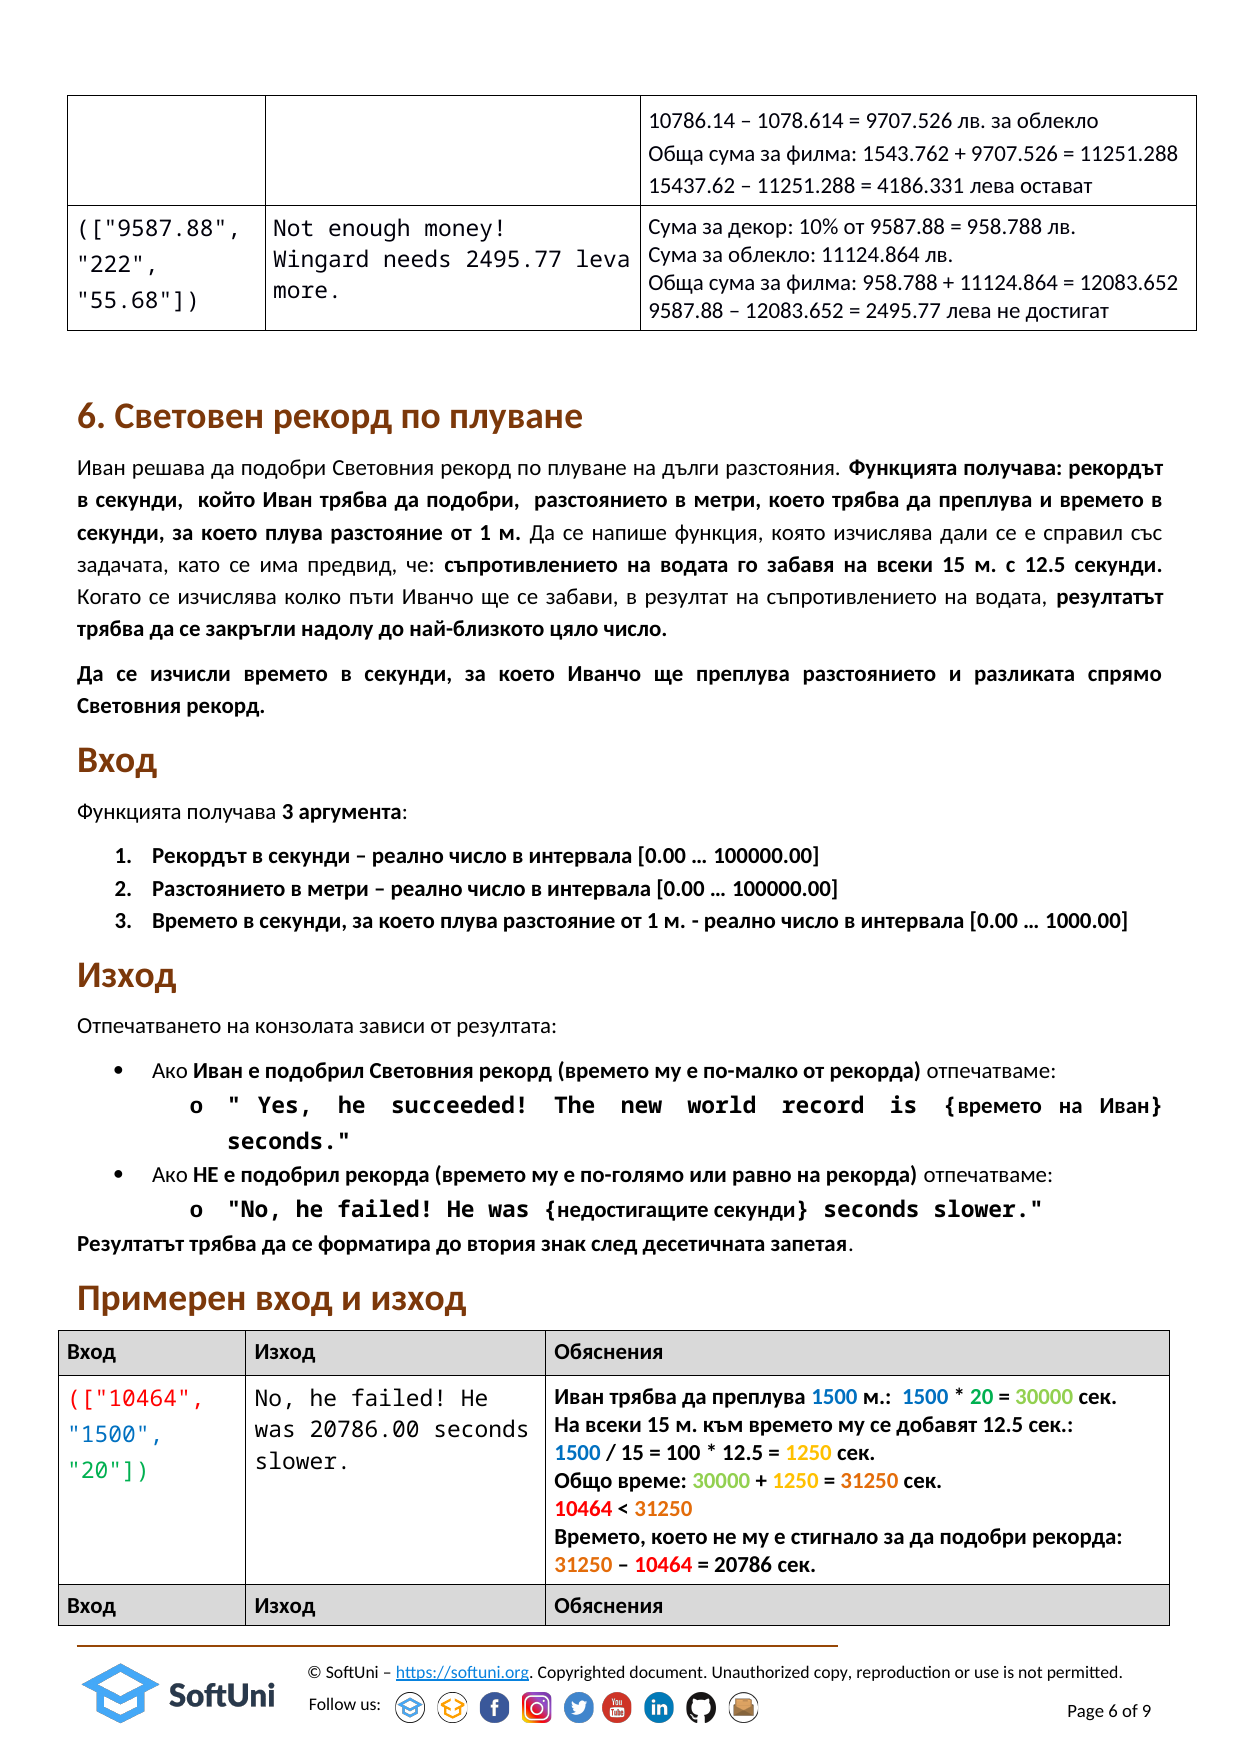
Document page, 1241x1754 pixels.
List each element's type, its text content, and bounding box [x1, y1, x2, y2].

table_header Изход [246, 1331, 545, 1375]
text Иван решава да подобри Световния рекорд по плуване на дълги разстояния. Функцията получава: рекордът в секунди, който Иван трябва да подобри, разстоянието в метри, което трябва да преплува и времето в секунди, за което плува разстояние от 1 м. Да се напише функция, която изчислява дали се е справил със задачата, като се има предвид, че: съпротивлението на водата го забавя на всеки 15 м. с 12.5 секунди. Когато се изчислява колко пъти Иванчо ще се забави, в резултат на съпротивлението на водата, резултатът трябва да се закръгли надолу до най-близкото цяло число. [77, 453, 1163, 642]
table_header Обяснения [546, 1331, 1169, 1375]
text Да се изчисли времето в секунди, за което Иванчо ще преплува разстоянието и разликата спрямо Световния рекорд. [77, 659, 1163, 719]
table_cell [641, 96, 1196, 205]
text Функцията получава 3 аргумента: [77, 797, 1163, 825]
picture [479, 1692, 510, 1723]
subtitle Изход [77, 951, 1163, 996]
picture [658, 1705, 667, 1714]
list Разстоянието в метри – реално число в интервала [0.00 … 100000.00] [114, 874, 1163, 902]
table_cell (["10464", "1500", "20"]) [59, 1376, 245, 1584]
picture [564, 1692, 594, 1723]
table_header Вход [59, 1331, 245, 1375]
picture [437, 1692, 468, 1723]
subtitle Вход [77, 736, 1163, 782]
picture [665, 1692, 674, 1701]
text Отпечатването на конзолата зависи от резултата: [77, 1012, 1163, 1040]
picture [644, 1692, 653, 1701]
list Ако Иван е подобрил Световния рекорд (времето му е по-малко от рекорда) отпечатваме: [114, 1056, 1163, 1084]
picture [728, 1692, 759, 1723]
picture [395, 1692, 425, 1723]
list Ако НЕ е подобрил рекорда (времето му е по-голямо или равно на рекорда) отпечатваме: [114, 1161, 1163, 1188]
text Резултатът трябва да се форматира до втория знак след десетичната запетая. [77, 1229, 1163, 1257]
picture [665, 1714, 674, 1723]
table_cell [68, 96, 265, 205]
table_cell (["9587.88", "222", "55.68"]) [68, 206, 265, 330]
table_cell Вход [59, 1585, 245, 1625]
picture [686, 1692, 716, 1723]
table_cell Сума за декор: 10% от 9587.88 = 958.788 лв. Сума за облекло: 11124.864 лв. Обща сума за филма: 958.788 + 11124.864 = 12083.652 9587.88 – 12083.652 = 2495.77 лева не достигат [641, 206, 1196, 330]
picture [602, 1692, 632, 1723]
table_cell Обяснения [546, 1585, 1169, 1625]
subtitle Примерен вход и изход [77, 1273, 1163, 1319]
table_cell Изход [246, 1585, 545, 1625]
table_cell Иван трябва да преплува 1500 м.: 1500 * 20 = 30000 сек. На всеки 15 м. към времето му се добавят 12.5 сек.: 1500 / 15 = 100 * 12.5 = 1250 сек. Общо време: 30000 + 1250 = 31250 сек. 10464 < 31250 Времето, което не му е стигнало за да подобри рекорда: 31250 – 10464 = 20786 сек. [546, 1376, 1169, 1584]
picture [644, 1714, 653, 1723]
list " Yes, he succeeded! The new world record is {времето на Иван} seconds." [189, 1088, 1163, 1156]
list "No, he failed! He was {недостигащите секунди} seconds slower." [189, 1193, 1163, 1224]
table_cell No, he failed! He was 20786.00 seconds slower. [246, 1376, 545, 1584]
table_cell Not enough money! Wingard needs 2495.77 leva more. [266, 206, 640, 330]
list Времето в секунди, за което плува разстояние от 1 м. - реално число в интервала [0.00 … 1000.00] [114, 906, 1163, 934]
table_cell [266, 96, 640, 205]
picture [522, 1692, 552, 1723]
subtitle Световен рекорд по плуване [77, 392, 1163, 438]
picture [75, 1658, 281, 1729]
list Рекордът в секунди – реално число в интервала [0.00 … 100000.00] [114, 842, 1163, 869]
